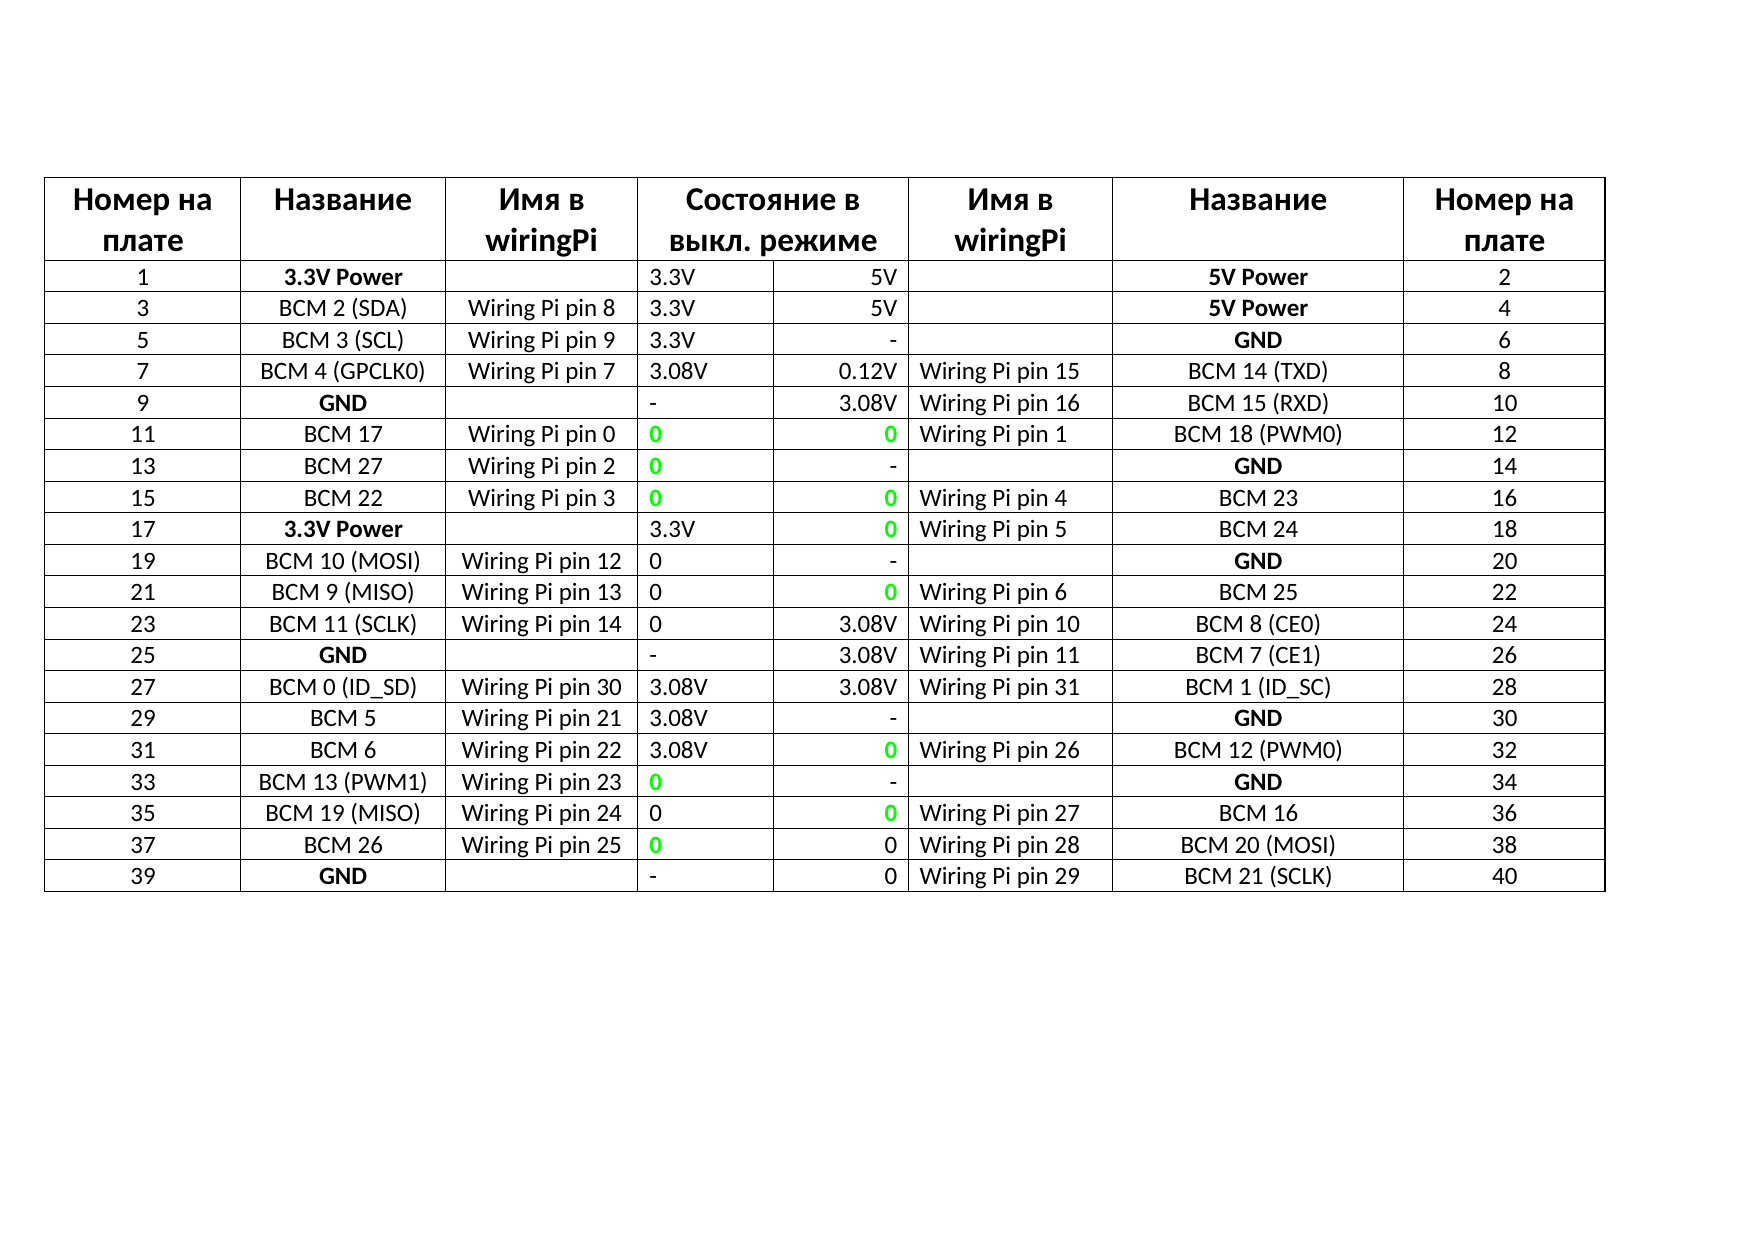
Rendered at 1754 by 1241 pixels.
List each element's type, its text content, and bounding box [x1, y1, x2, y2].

table_cell BCM 12 (PWM0) [1113, 734, 1403, 765]
table_cell 3.08V [638, 703, 773, 733]
table_cell [446, 261, 637, 291]
table_cell [909, 261, 1112, 291]
table_cell Wiring Pi pin 10 [909, 608, 1112, 638]
table_cell BCM 8 (CE0) [1113, 608, 1403, 638]
table_cell 12 [1404, 419, 1604, 449]
table_cell - [638, 640, 773, 670]
table_cell GND [1113, 450, 1403, 481]
table_cell 20 [1404, 545, 1604, 575]
table_cell BCM 4 (GPCLK0) [241, 355, 445, 386]
table_cell - [774, 324, 908, 354]
table_cell Wiring Pi pin 21 [446, 703, 637, 733]
table_cell BCM 24 [1113, 513, 1403, 544]
table_cell Wiring Pi pin 28 [909, 829, 1112, 859]
table_cell 0 [638, 545, 773, 575]
table_cell Wiring Pi pin 25 [446, 829, 637, 859]
table_cell 35 [45, 797, 240, 828]
table_cell BCM 20 (MOSI) [1113, 829, 1403, 859]
table_cell 3.08V [774, 387, 908, 417]
table_cell Wiring Pi pin 27 [909, 797, 1112, 828]
table_cell 37 [45, 829, 240, 859]
table_cell 3.08V [638, 355, 773, 386]
table_cell BCM 3 (SCL) [241, 324, 445, 354]
table_cell - [638, 860, 773, 891]
table_cell 6 [1404, 324, 1604, 354]
table_cell 13 [45, 450, 240, 481]
table_cell 17 [45, 513, 240, 544]
table_cell BCM 6 [241, 734, 445, 765]
table_cell 3 [45, 292, 240, 323]
table_cell GND [241, 640, 445, 670]
table_cell 0 [638, 576, 773, 607]
table_cell [909, 324, 1112, 354]
table_cell 30 [1404, 703, 1604, 733]
table_cell 40 [1404, 860, 1604, 891]
table_cell 0 [638, 450, 773, 481]
table_cell 3.3V [638, 261, 773, 291]
table_cell BCM 18 (PWM0) [1113, 419, 1403, 449]
table_cell Wiring Pi pin 3 [446, 482, 637, 512]
table_cell [909, 545, 1112, 575]
table_cell Wiring Pi pin 0 [446, 419, 637, 449]
table_cell BCM 23 [1113, 482, 1403, 512]
table_cell 3.08V [638, 734, 773, 765]
table_cell [446, 513, 637, 544]
table_cell 1 [45, 261, 240, 291]
table_cell Wiring Pi pin 6 [909, 576, 1112, 607]
table_cell 5V Power [1113, 292, 1403, 323]
table_cell Wiring Pi pin 26 [909, 734, 1112, 765]
table_cell 3.08V [638, 671, 773, 702]
table_cell Wiring Pi pin 15 [909, 355, 1112, 386]
table_cell Wiring Pi pin 30 [446, 671, 637, 702]
table_cell Wiring Pi pin 16 [909, 387, 1112, 417]
table_cell 0 [774, 576, 908, 607]
table_cell 0 [774, 860, 908, 891]
table_cell Wiring Pi pin 13 [446, 576, 637, 607]
table_cell 34 [1404, 766, 1604, 796]
table_cell Wiring Pi pin 31 [909, 671, 1112, 702]
table_header Состояние в выкл. режиме [638, 178, 908, 260]
table_cell [909, 292, 1112, 323]
table_cell - [774, 545, 908, 575]
table_cell [446, 640, 637, 670]
table_header Номер на плате [1404, 178, 1604, 260]
table_cell BCM 22 [241, 482, 445, 512]
table_cell BCM 5 [241, 703, 445, 733]
table_cell BCM 19 (MISO) [241, 797, 445, 828]
table_cell 3.3V [638, 324, 773, 354]
table_cell 3.3V Power [241, 261, 445, 291]
table_cell GND [241, 860, 445, 891]
table_cell BCM 14 (TXD) [1113, 355, 1403, 386]
table_cell BCM 2 (SDA) [241, 292, 445, 323]
table_cell Wiring Pi pin 24 [446, 797, 637, 828]
table_cell 0 [774, 482, 908, 512]
table_cell - [774, 766, 908, 796]
table_cell 16 [1404, 482, 1604, 512]
table_cell 0 [638, 766, 773, 796]
table_cell 33 [45, 766, 240, 796]
table_cell 10 [1404, 387, 1604, 417]
table_cell Wiring Pi pin 2 [446, 450, 637, 481]
table_cell GND [1113, 324, 1403, 354]
table_cell 15 [45, 482, 240, 512]
table_cell 3.08V [774, 671, 908, 702]
table_cell 14 [1404, 450, 1604, 481]
table_cell BCM 0 (ID_SD) [241, 671, 445, 702]
table_cell 0 [774, 419, 908, 449]
table_cell GND [1113, 766, 1403, 796]
table_cell BCM 27 [241, 450, 445, 481]
table_cell 32 [1404, 734, 1604, 765]
table_cell [909, 766, 1112, 796]
table_cell 5V Power [1113, 261, 1403, 291]
table_cell 36 [1404, 797, 1604, 828]
table_cell 8 [1404, 355, 1604, 386]
table_cell BCM 25 [1113, 576, 1403, 607]
table_cell 31 [45, 734, 240, 765]
table_cell Wiring Pi pin 11 [909, 640, 1112, 670]
table_cell BCM 21 (SCLK) [1113, 860, 1403, 891]
table_cell 0 [774, 829, 908, 859]
table_cell 9 [45, 387, 240, 417]
table_cell 7 [45, 355, 240, 386]
table_cell GND [241, 387, 445, 417]
table_cell 0 [638, 797, 773, 828]
table_header Название [1113, 178, 1403, 260]
table_cell Wiring Pi pin 22 [446, 734, 637, 765]
table_cell 23 [45, 608, 240, 638]
table_header Имя в wiringPi [446, 178, 637, 260]
table_cell BCM 26 [241, 829, 445, 859]
table_cell Wiring Pi pin 14 [446, 608, 637, 638]
table_cell BCM 11 (SCLK) [241, 608, 445, 638]
table_cell 0 [638, 829, 773, 859]
table_cell [446, 387, 637, 417]
table_cell GND [1113, 703, 1403, 733]
table_cell BCM 15 (RXD) [1113, 387, 1403, 417]
table_cell Wiring Pi pin 8 [446, 292, 637, 323]
table_cell Wiring Pi pin 1 [909, 419, 1112, 449]
table_cell Wiring Pi pin 4 [909, 482, 1112, 512]
table_cell 0 [638, 608, 773, 638]
table_cell Wiring Pi pin 29 [909, 860, 1112, 891]
table_cell BCM 9 (MISO) [241, 576, 445, 607]
table_cell 28 [1404, 671, 1604, 702]
table_cell 3.3V [638, 513, 773, 544]
table_cell BCM 1 (ID_SC) [1113, 671, 1403, 702]
table_cell 5V [774, 292, 908, 323]
table_cell 3.3V Power [241, 513, 445, 544]
table_cell 0 [638, 482, 773, 512]
table_cell 25 [45, 640, 240, 670]
table_cell BCM 13 (PWM1) [241, 766, 445, 796]
table_cell 27 [45, 671, 240, 702]
table_cell BCM 7 (CE1) [1113, 640, 1403, 670]
table_cell 38 [1404, 829, 1604, 859]
table_header Номер на плате [45, 178, 240, 260]
table_cell 19 [45, 545, 240, 575]
table_cell Wiring Pi pin 7 [446, 355, 637, 386]
table_cell 0.12V [774, 355, 908, 386]
table_header Имя в wiringPi [909, 178, 1112, 260]
table_cell 11 [45, 419, 240, 449]
table_cell - [774, 703, 908, 733]
table_cell 24 [1404, 608, 1604, 638]
table_cell 3.3V [638, 292, 773, 323]
table_cell 18 [1404, 513, 1604, 544]
table_cell 29 [45, 703, 240, 733]
table_cell - [774, 450, 908, 481]
table_header Название [241, 178, 445, 260]
table_cell BCM 10 (MOSI) [241, 545, 445, 575]
table_cell 39 [45, 860, 240, 891]
table_cell 26 [1404, 640, 1604, 670]
table_cell 0 [774, 797, 908, 828]
table_cell 0 [638, 419, 773, 449]
table_cell Wiring Pi pin 9 [446, 324, 637, 354]
table_cell [909, 450, 1112, 481]
table_cell 5V [774, 261, 908, 291]
table_cell - [638, 387, 773, 417]
table_cell BCM 16 [1113, 797, 1403, 828]
table_cell [446, 860, 637, 891]
table_cell 0 [774, 513, 908, 544]
table_cell 0 [774, 734, 908, 765]
table_cell Wiring Pi pin 5 [909, 513, 1112, 544]
table_cell Wiring Pi pin 12 [446, 545, 637, 575]
table_cell 2 [1404, 261, 1604, 291]
table_cell GND [1113, 545, 1403, 575]
table_cell Wiring Pi pin 23 [446, 766, 637, 796]
table_cell [909, 703, 1112, 733]
table_cell 22 [1404, 576, 1604, 607]
table_cell 5 [45, 324, 240, 354]
table_cell 3.08V [774, 608, 908, 638]
table_cell BCM 17 [241, 419, 445, 449]
table_cell 4 [1404, 292, 1604, 323]
table_cell 21 [45, 576, 240, 607]
table_cell 3.08V [774, 640, 908, 670]
